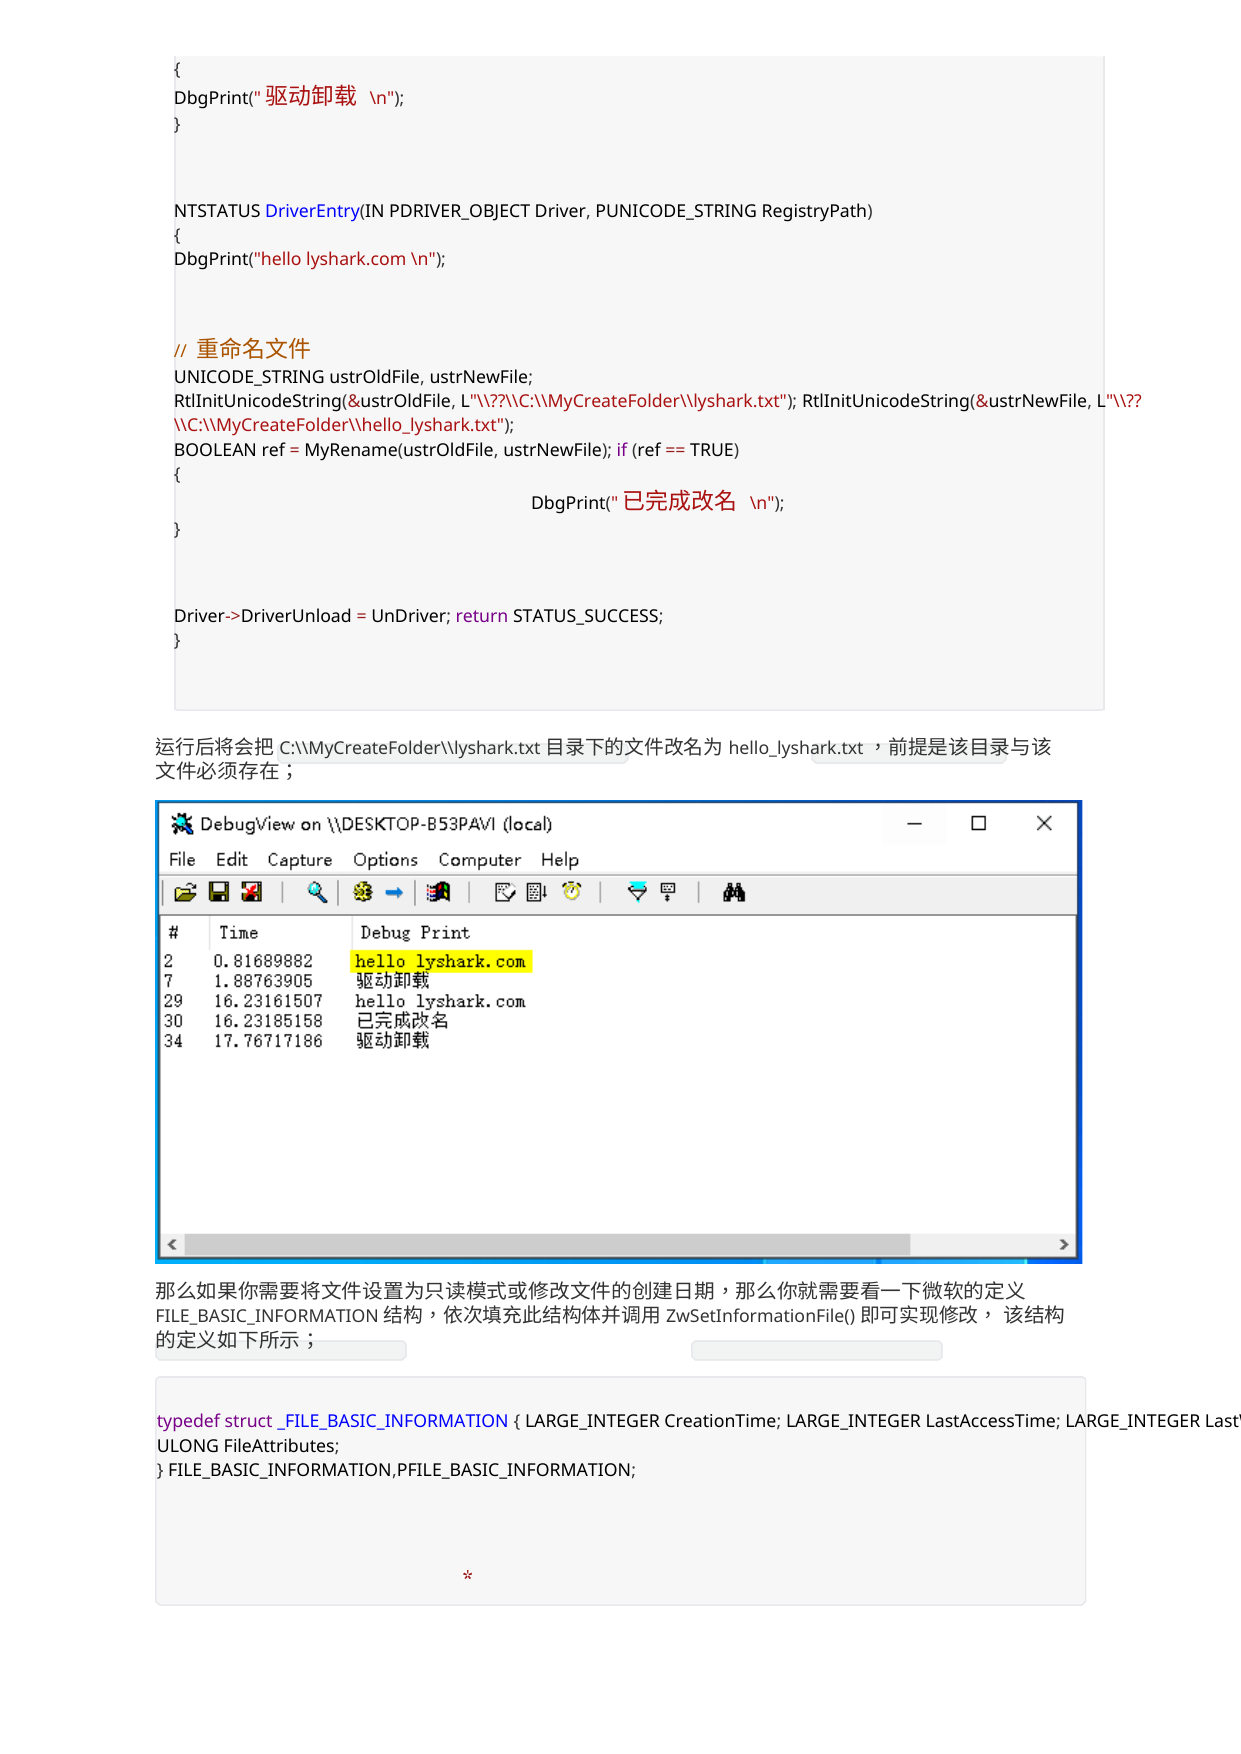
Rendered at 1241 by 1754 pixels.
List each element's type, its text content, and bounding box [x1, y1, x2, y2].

text 运行后将会把 C:\\MyCreateFolder\\lyshark.txt 目录下的文件改名为 hello_lyshark.txt ，前提是该目录与该文件必须存在； [155, 734, 1069, 785]
picture [155, 800, 1083, 1264]
picture [463, 1570, 472, 1579]
